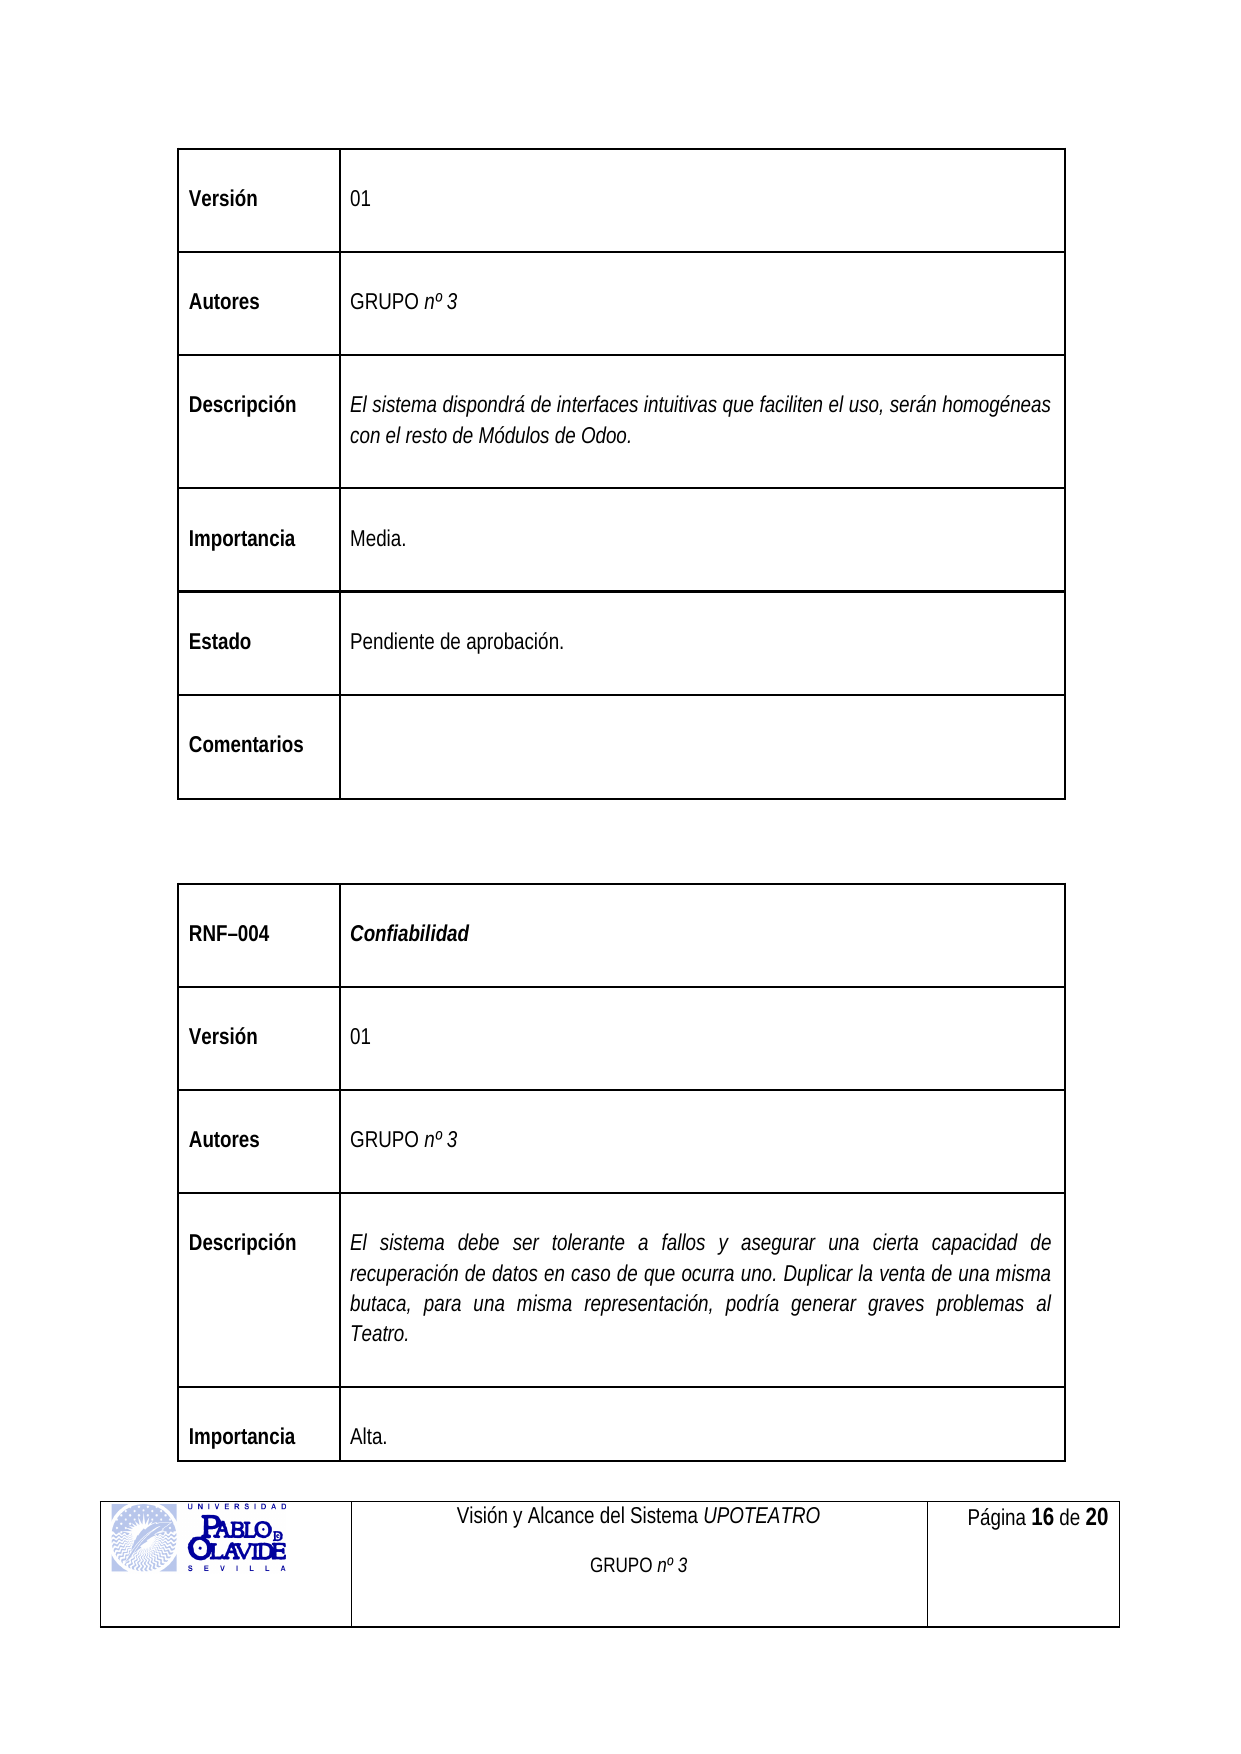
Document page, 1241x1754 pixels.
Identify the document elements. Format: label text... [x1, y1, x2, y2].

table_cell Estado [179, 593, 339, 693]
table_cell Comentarios [179, 696, 339, 798]
table_cell Versión [179, 150, 339, 251]
table_cell Importancia [179, 489, 339, 590]
picture [111, 1502, 287, 1574]
table_cell Pendiente de aprobación. [341, 593, 1064, 693]
table_cell El sistema debe ser tolerante a fallos y asegurar una cierta capacidad de recuperación de datos en caso de que ocurra uno. Duplicar la venta de una misma butaca, para una misma representación, podría generar graves problemas al Teatro. [341, 1194, 1064, 1386]
table_cell Importancia [179, 1388, 339, 1460]
table_cell 01 [341, 988, 1064, 1089]
table_cell GRUPO nº 3 [341, 253, 1064, 354]
table_cell Alta. [341, 1388, 1064, 1460]
table_cell Descripción [179, 356, 339, 487]
table_cell [341, 696, 1064, 798]
table_cell Versión [179, 988, 339, 1089]
table_cell Descripción [179, 1194, 339, 1386]
table_cell Autores [179, 1091, 339, 1192]
table_header RNF–004 [179, 885, 339, 986]
table_cell GRUPO nº 3 [341, 1091, 1064, 1192]
table_header Confiabilidad [341, 885, 1064, 986]
table_cell Autores [179, 253, 339, 354]
table_cell El sistema dispondrá de interfaces intuitivas que faciliten el uso, serán homogéneas con el resto de Módulos de Odoo. [341, 356, 1064, 487]
table_cell 01 [341, 150, 1064, 251]
table_cell Media. [341, 489, 1064, 590]
